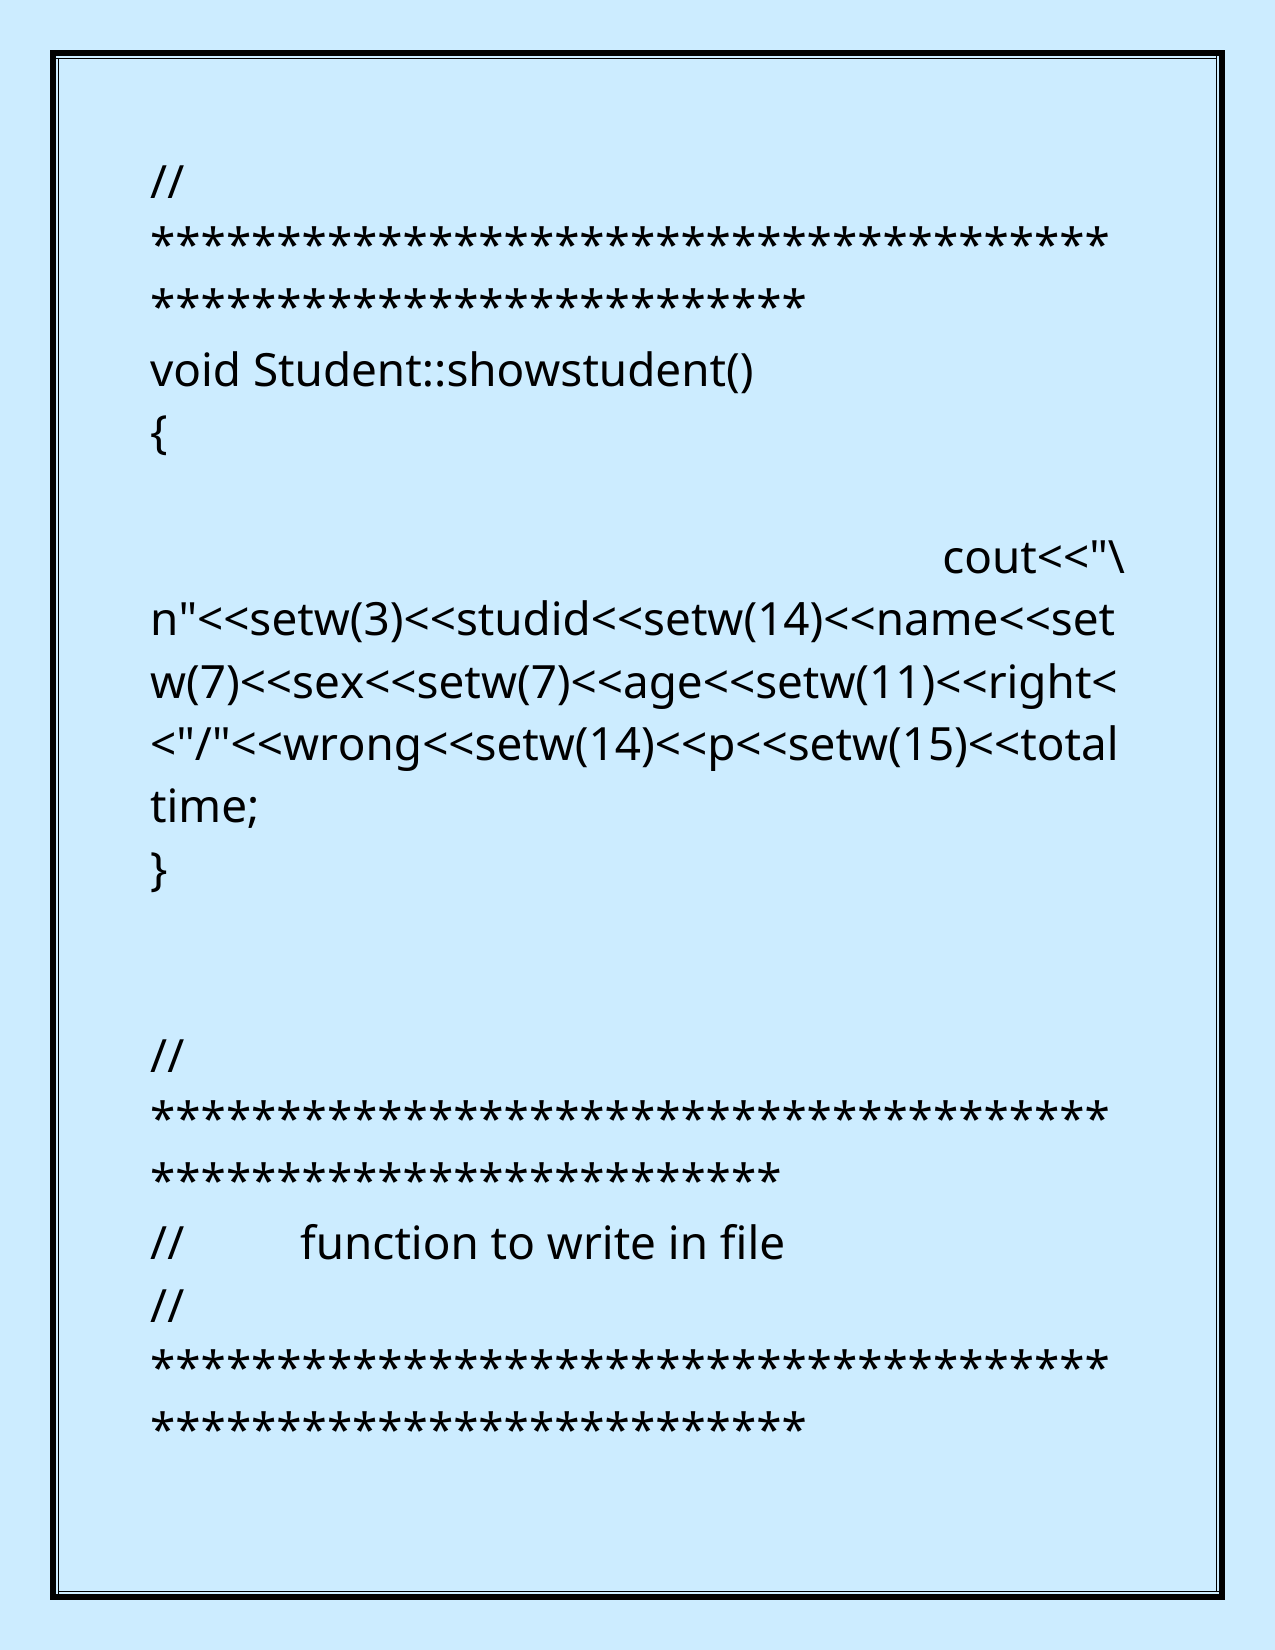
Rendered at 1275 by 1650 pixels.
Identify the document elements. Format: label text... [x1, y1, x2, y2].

text cout<<"\n"<<setw(3)<<studid<<setw(14)<<name<<setw(7)<<sex<<setw(7)<<age<<setw(11)<<right<<"/"<<wrong<<setw(14)<<p<<setw(15)<<totaltime; [150, 524, 1125, 836]
text void Student::showstudent() [150, 337, 1125, 399]
text { [150, 399, 1125, 462]
text // function to write in file [150, 1211, 1125, 1273]
text } [150, 836, 1125, 899]
text //**************************************************************** [150, 150, 1125, 337]
text //*************************************************************** [150, 1023, 1125, 1211]
text //**************************************************************** [150, 1273, 1125, 1460]
